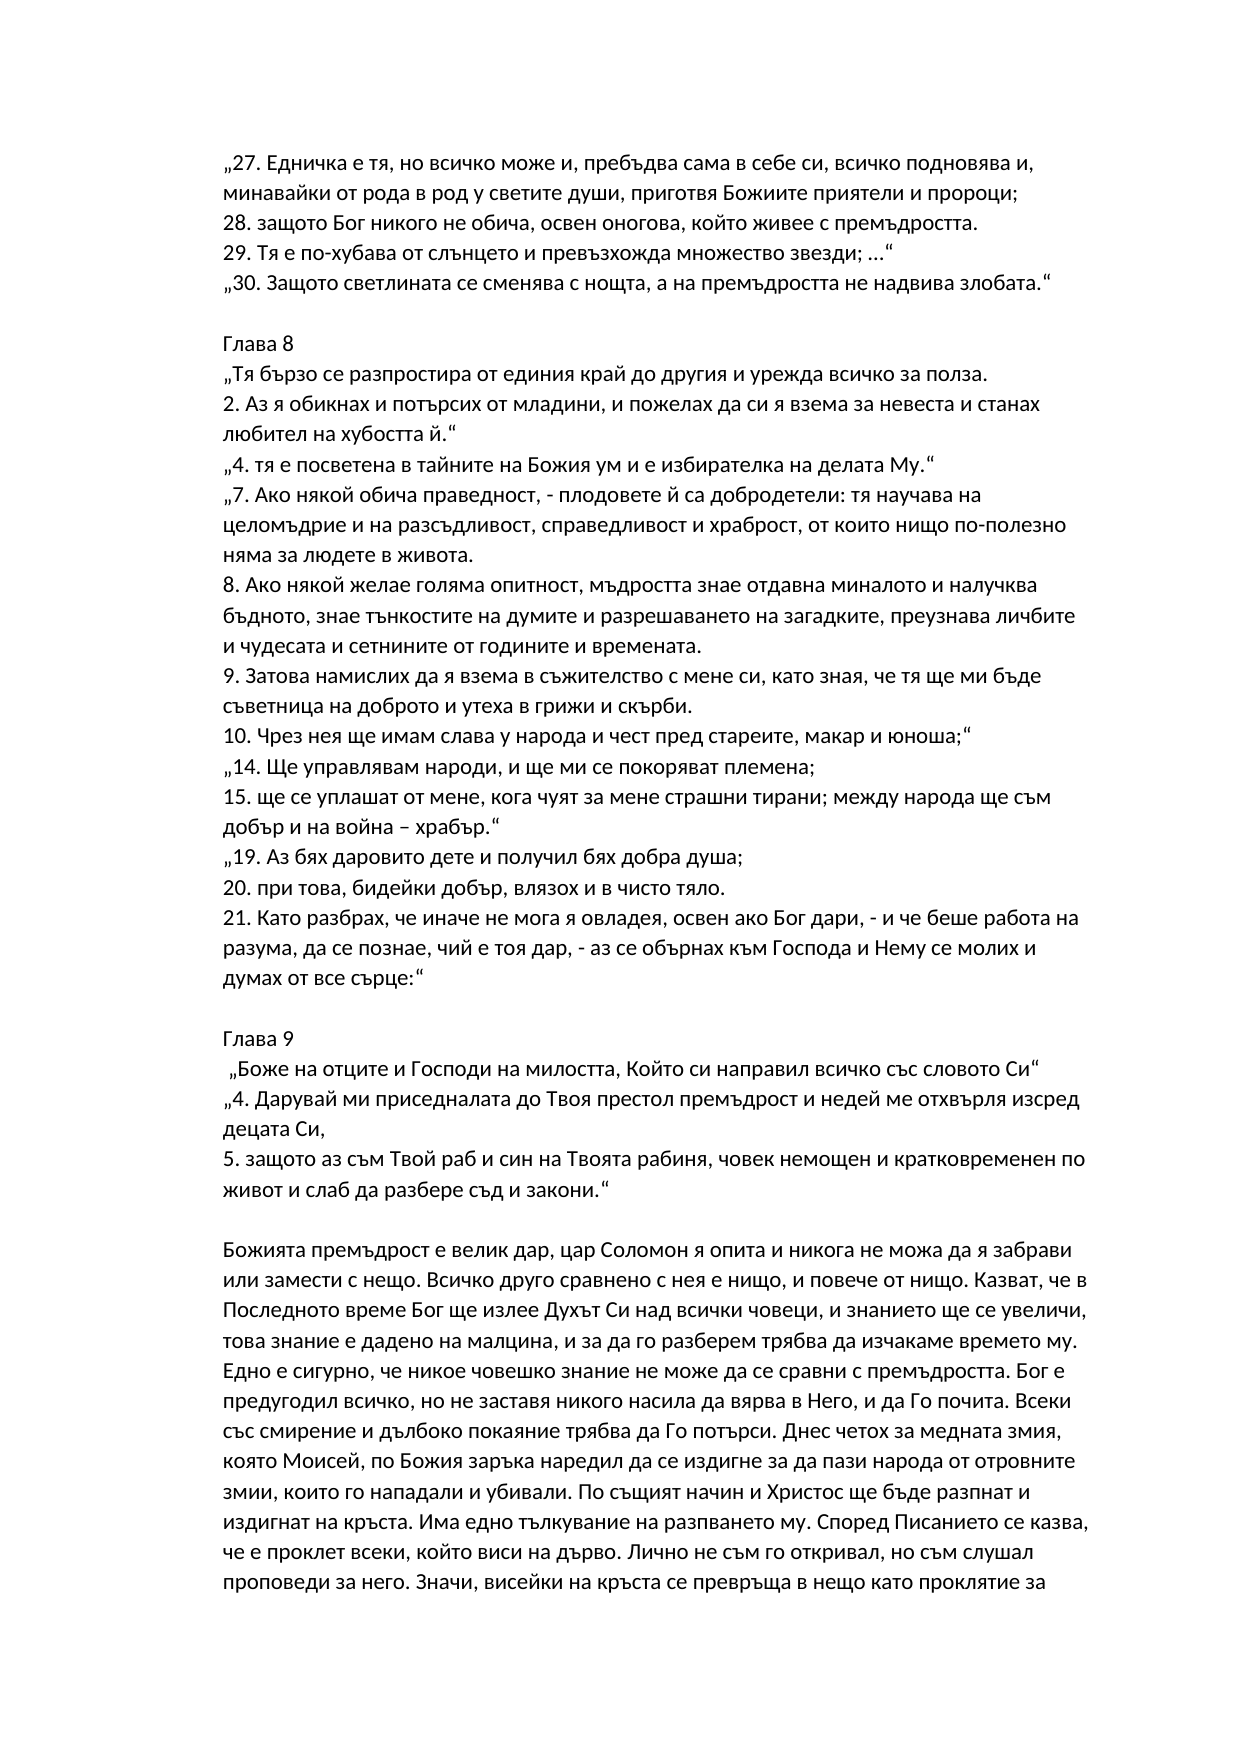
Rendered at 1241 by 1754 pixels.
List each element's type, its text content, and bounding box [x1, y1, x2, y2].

list 15. ще се уплашат от мене, кога чуят за мене страшни тирани; между народа ще съм добър и на война – храбър.“ [223, 782, 1093, 840]
list 20. при това, бидейки добър, влязох и в чисто тяло. [223, 873, 1093, 901]
list „7. Ако някой обича праведност, - плодовете й са добродетели: тя научава на целомъдрие и на разсъдливост, справедливост и храброст, от които нищо по-полезно няма за людете в живота. [223, 480, 1093, 568]
list „30. Защото светлината се сменява с нощта, а на премъдростта не надвива злобата.“ [223, 268, 1093, 296]
list 10. Чрез нея ще имам слава у народа и чест пред стареите, макар и юноша;“ [223, 722, 1093, 749]
list „4. Дарувай ми приседналата до Твоя престол премъдрост и недей ме отхвърля изсред децата Си, [223, 1084, 1093, 1142]
list Глава 8 [223, 329, 1093, 357]
list 5. защото аз съм Твой раб и син на Твоята рабиня, човек немощен и кратковременен по живот и слаб да разбере съд и закони.“ [223, 1144, 1093, 1203]
list 9. Затова намислих да я взема в съжителство с мене си, като зная, че тя ще ми бъде съветница на доброто и утеха в грижи и скърби. [223, 661, 1093, 719]
list 28. защото Бог никого не обича, освен оногова, който живее с премъдростта. [223, 208, 1093, 236]
list 2. Аз я обикнах и потърсих от младини, и пожелах да си я взема за невеста и станах любител на хубостта й.“ [223, 389, 1093, 447]
list „4. тя е посветена в тайните на Божия ум и е избирателка на делата Му.“ [223, 450, 1093, 478]
list Глава 9 [223, 1024, 1093, 1052]
list 21. Като разбрах, че иначе не мога я овладея, освен ако Бог дари, - и че беше работа на разума, да се познае, чий е тоя дар, - аз се обърнах към Господа и Нему се молих и думах от все сърце:“ [223, 903, 1093, 991]
list „19. Аз бях даровито дете и получил бях добра душа; [223, 842, 1093, 870]
list 29. Тя е по-хубава от слънцето и превъзхожда множество звезди; …“ [223, 238, 1093, 266]
list „Тя бързо се разпростира от единия край до другия и урежда всичко за полза. [223, 359, 1093, 387]
list „Боже на отците и Господи на милостта, Който си направил всичко със словото Си“ [223, 1054, 1093, 1082]
list „27. Едничка е тя, но всичко може и, пребъдва сама в себе си, всичко подновява и, минавайки от рода в род у светите души, приготвя Божиите приятели и пророци; [223, 148, 1093, 206]
list „14. Ще управлявам народи, и ще ми се покоряват племена; [223, 752, 1093, 780]
list 8. Ако някой желае голяма опитност, мъдростта знае отдавна миналото и налучква бъдното, знае тънкостите на думите и разрешаването на загадките, преузнава личбите и чудесата и сетнините от годините и времената. [223, 571, 1093, 659]
